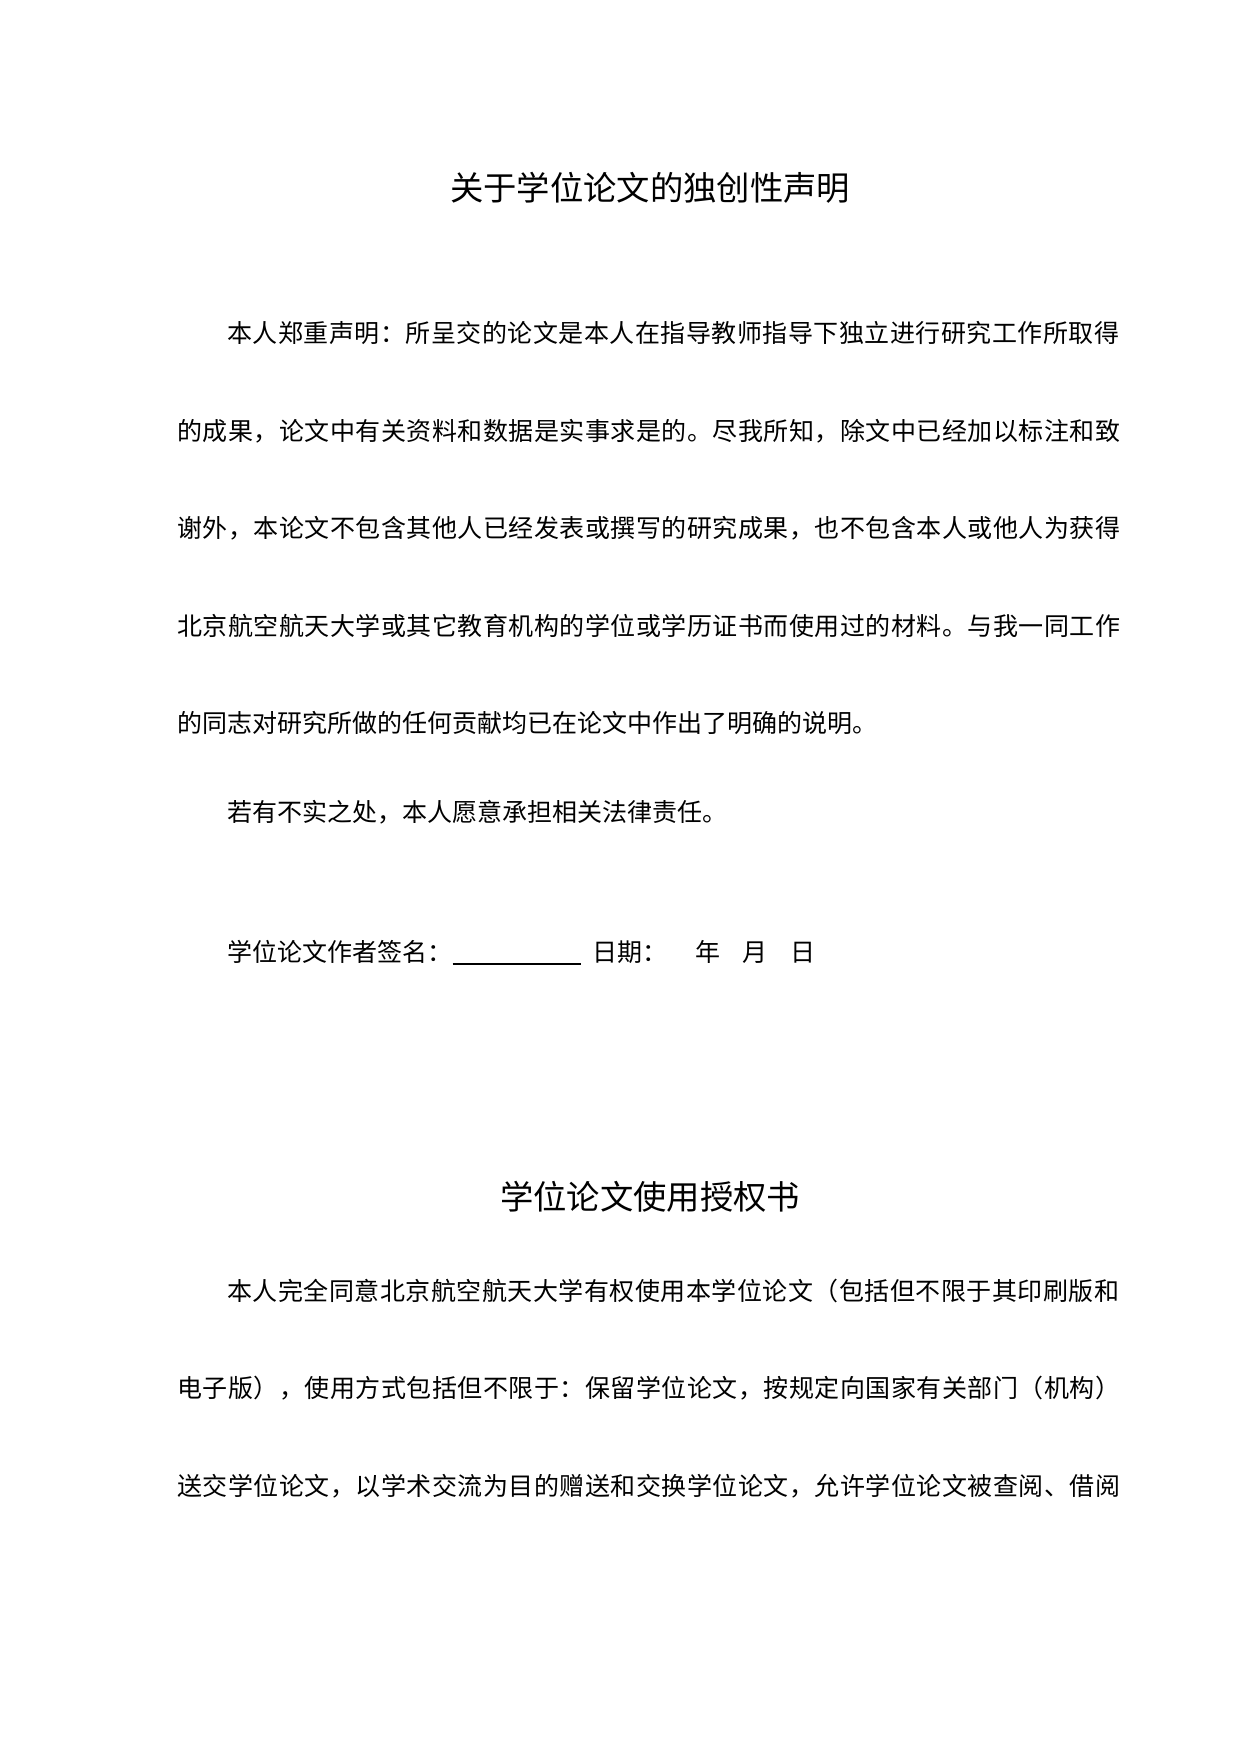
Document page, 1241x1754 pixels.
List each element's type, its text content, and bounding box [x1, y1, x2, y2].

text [177, 1257, 1122, 1517]
text 学位论文使用授权书 [177, 1163, 1122, 1228]
text 本人郑重声明：所呈交的论文是本人在指导教师指导下独立进行研究工作所取得的成果，论文中有关资料和数据是实事求是的。尽我所知，除文中已经加以标注和致谢外，本论文不包含其他人已经发表或撰写的研究成果，也不包含本人或他人为获得北京航空航天大学或其它教育机构的学位或学历证书而使用过的材料。与我一同工作的同志对研究所做的任何贡献均已在论文中作出了明确的说明。 [177, 299, 1122, 754]
text 学位论文作者签名： 日期： 年 月 日 [177, 918, 1122, 983]
text 关于学位论文的独创性声明 [177, 153, 1122, 218]
text 若有不实之处，本人愿意承担相关法律责任。 [177, 778, 1122, 843]
